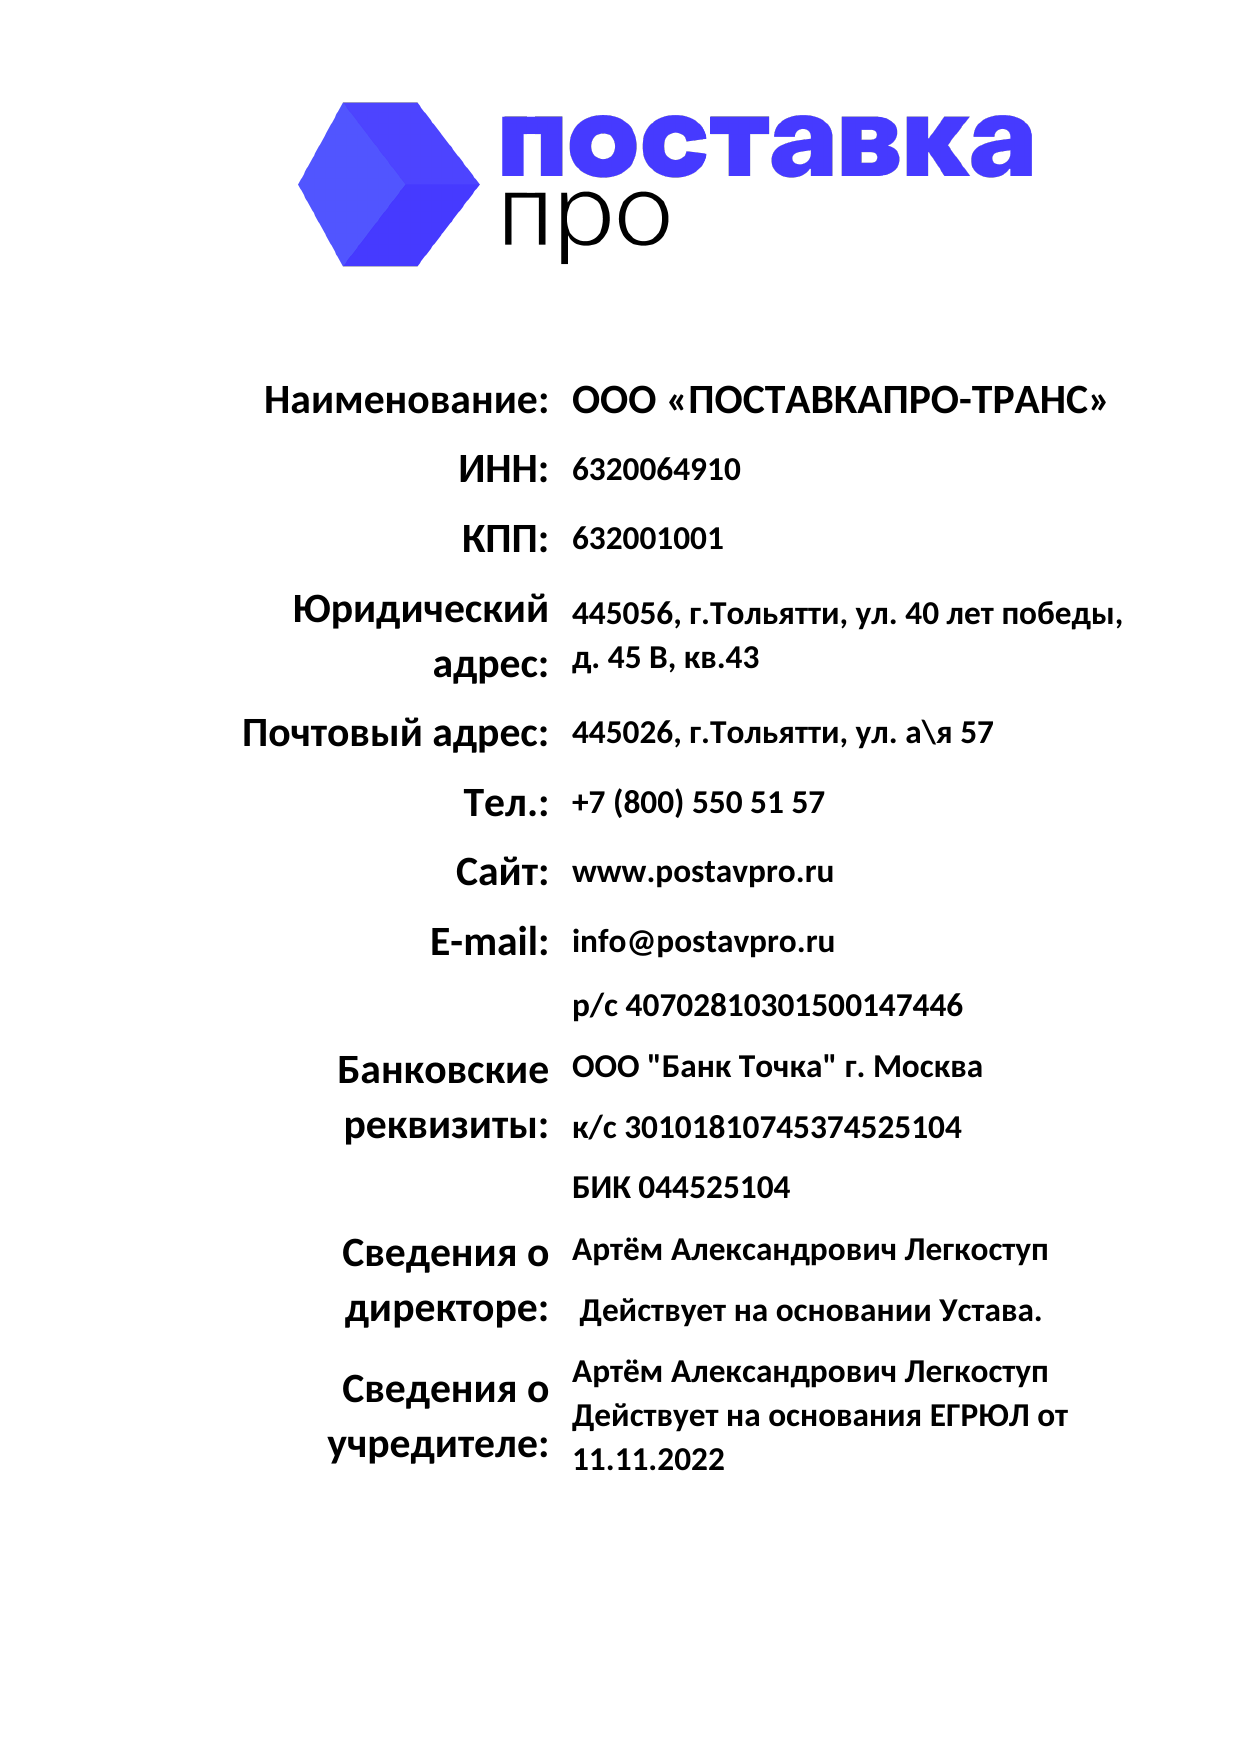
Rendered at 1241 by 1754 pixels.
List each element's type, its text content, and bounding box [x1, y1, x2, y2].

table_cell info@postavpro.ru [561, 915, 1151, 984]
table_cell 632001001 [561, 512, 1151, 582]
table_cell E-mail: [177, 915, 561, 984]
table_cell 6320064910 [561, 443, 1151, 512]
table_cell КПП: [177, 512, 561, 582]
table_cell Сведения о учредителе: [177, 1350, 561, 1498]
table_cell 445056, г.Тольятти, ул. 40 лет победы, д. 45 В, кв.43 [561, 582, 1151, 706]
table_cell Юридический адрес: [177, 582, 561, 706]
table_cell Почтовый адрес: [177, 706, 561, 776]
table_cell Тел.: [177, 776, 561, 845]
table_cell ИНН: [177, 443, 561, 512]
table_cell Банковские реквизиты: [177, 985, 561, 1226]
table_header Наименование: [177, 373, 561, 442]
table_cell Артём Александрович Легкоступ Действует на основании Устава. [561, 1226, 1151, 1350]
table_cell +7 (800) 550 51 57 [561, 776, 1151, 845]
table_cell Сайт: [177, 845, 561, 915]
table_cell Артём Александрович Легкоступ Действует на основания ЕГРЮЛ от 11.11.2022 [561, 1350, 1151, 1498]
table_cell Сведения о директоре: [177, 1226, 561, 1350]
table_cell www.postavpro.ru [561, 845, 1151, 915]
table_header ООО «ПОСТАВКАПРО-ТРАНС» [561, 373, 1151, 442]
picture [177, 14, 1152, 354]
table_cell 445026, г.Тольятти, ул. а\я 57 [561, 706, 1151, 776]
table_cell р/с 40702810301500147446 ООО "Банк Точка" г. Москва к/с 30101810745374525104 БИК 044525104 [561, 985, 1151, 1226]
